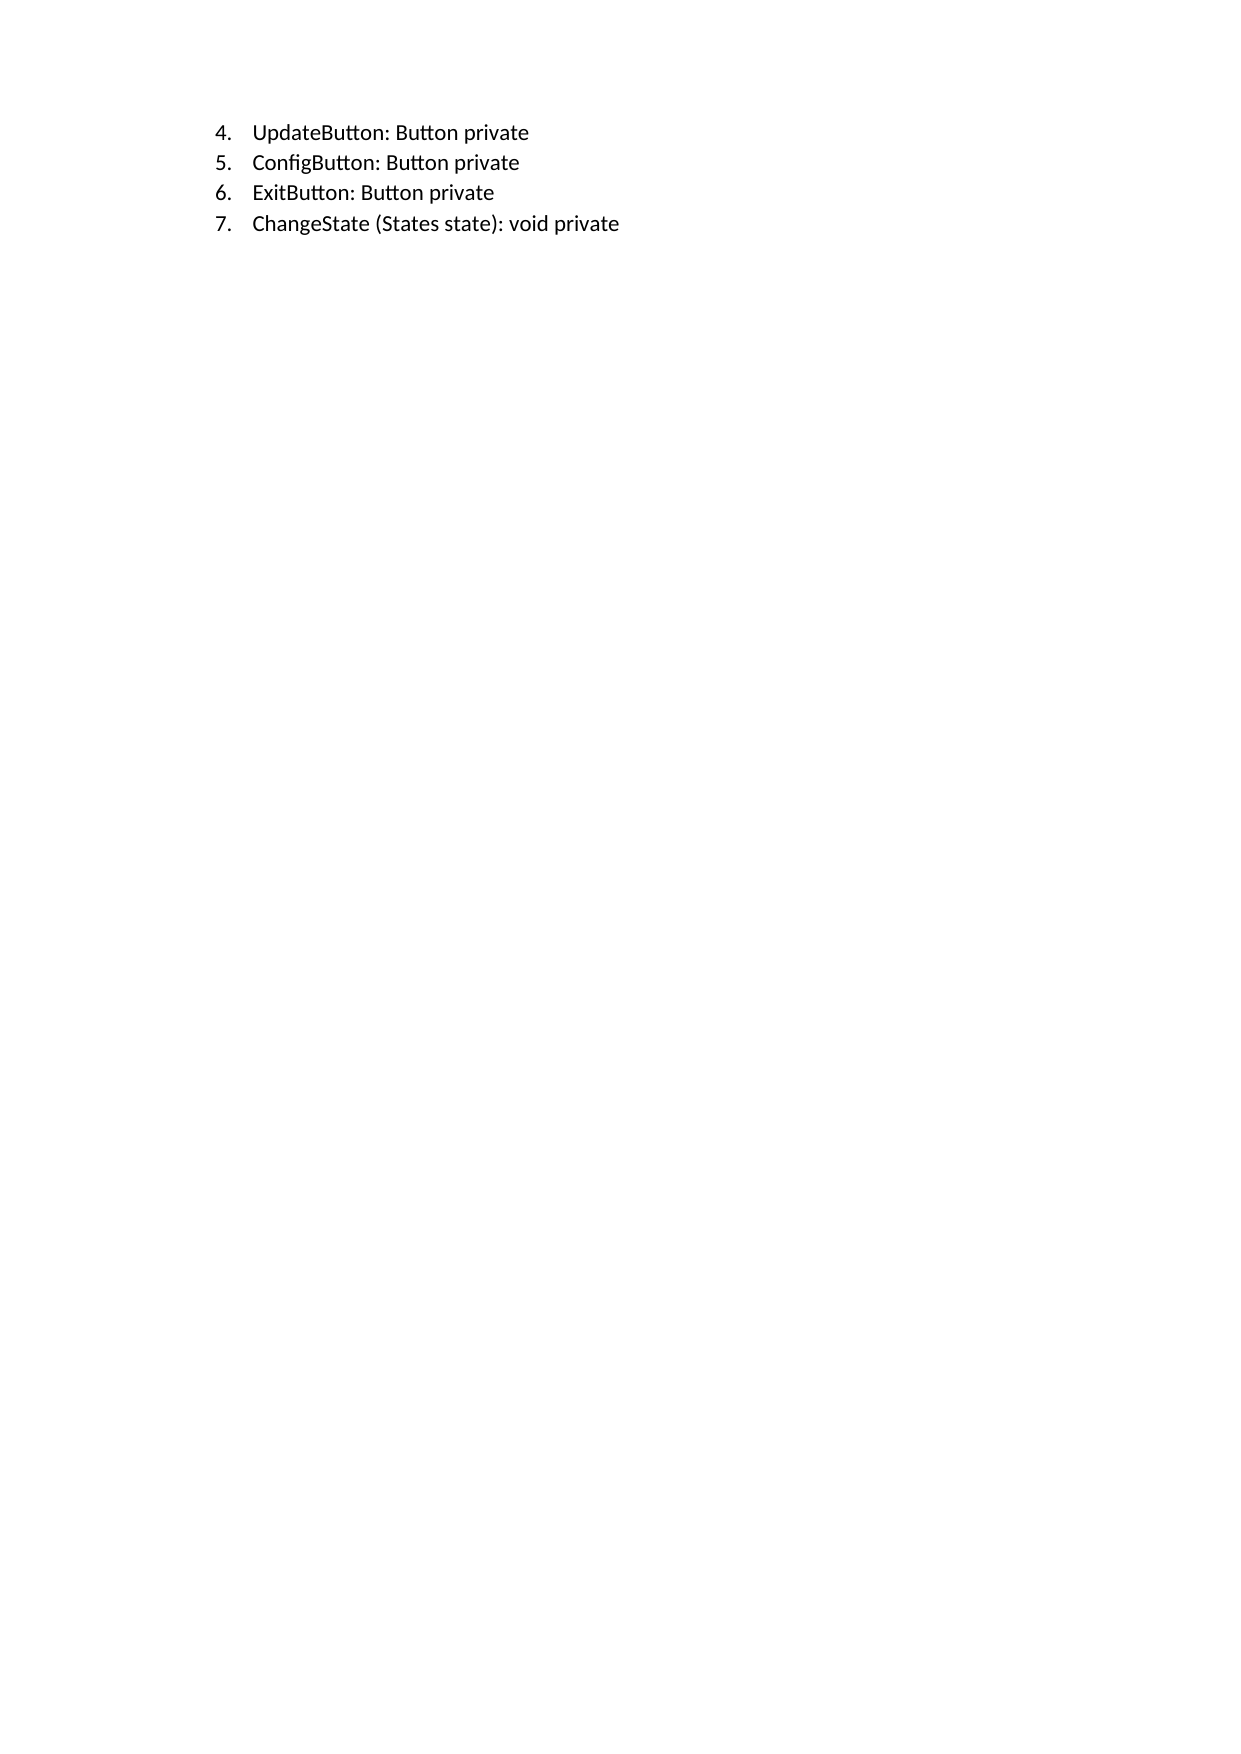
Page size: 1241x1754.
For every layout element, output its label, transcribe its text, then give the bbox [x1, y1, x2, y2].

list ChangeState (States state): void private [215, 209, 1152, 237]
list UpdateButton: Button private [215, 118, 1152, 146]
list ConfigButton: Button private [215, 148, 1152, 176]
list ExitButton: Button private [215, 178, 1152, 207]
